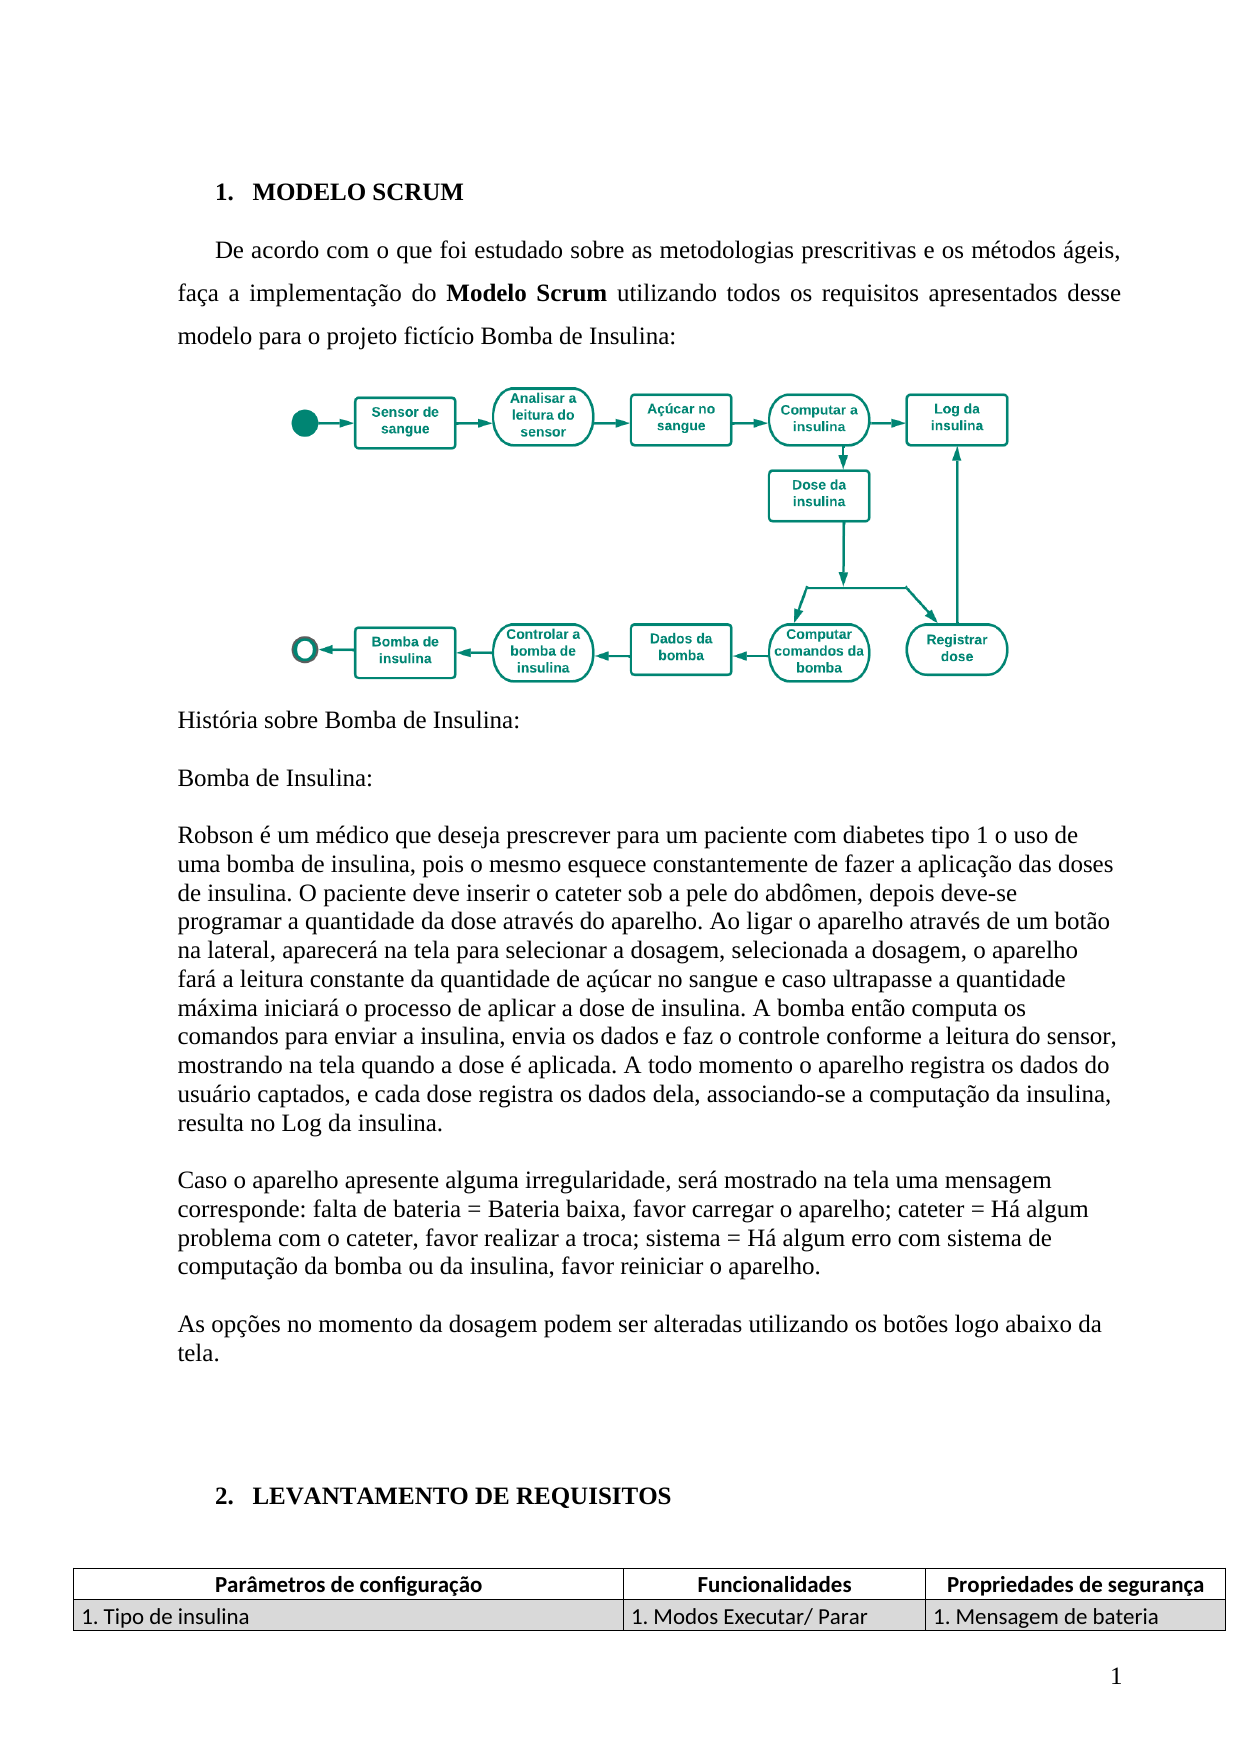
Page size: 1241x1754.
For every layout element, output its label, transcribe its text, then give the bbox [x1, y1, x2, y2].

text História sobre Bomba de Insulina: [177, 705, 1122, 734]
table_cell 1. Tipo de insulina [74, 1600, 623, 1630]
picture [267, 364, 1032, 706]
table_cell 1. Mensagem de bateria acabando [926, 1600, 1225, 1630]
text Bomba de Insulina: [177, 763, 1122, 791]
text Caso o aparelho apresente alguma irregularidade, será mostrado na tela uma mensagem corresponde: falta de bateria = Bateria baixa, favor carregar o aparelho; cateter = Há algum problema com o cateter, favor realizar a troca; sistema = Há algum erro com sistema de computação da bomba ou da insulina, favor reiniciar o aparelho. [177, 1165, 1122, 1280]
table_cell 1. Modos Executar/ Parar [624, 1600, 925, 1630]
text Robson é um médico que deseja prescrever para um paciente com diabetes tipo 1 o uso de uma bomba de insulina, pois o mesmo esquece constantemente de fazer a aplicação das doses de insulina. O paciente deve inserir o cateter sob a pele do abdômen, depois deve-se programar a quantidade da dose através do aparelho. Ao ligar o aparelho através de um botão na lateral, aparecerá na tela para selecionar a dosagem, selecionada a dosagem, o aparelho fará a leitura constante da quantidade de açúcar no sangue e caso ultrapasse a quantidade máxima iniciará o processo de aplicar a dose de insulina. A bomba então computa os comandos para enviar a insulina, envia os dados e faz o controle conforme a leitura do sensor, mostrando na tela quando a dose é aplicada. A todo momento o aparelho registra os dados do usuário captados, e cada dose registra os dados dela, associando-se a computação da insulina, resulta no Log da insulina. [177, 820, 1122, 1136]
table_header Parâmetros de configuração [74, 1569, 623, 1599]
table_header Funcionalidades [624, 1569, 925, 1599]
list MODELO SCRUM [215, 177, 1122, 206]
list LEVANTAMENTO DE REQUISITOS [215, 1481, 1122, 1510]
text De acordo com o que foi estudado sobre as metodologias prescritivas e os métodos ágeis, faça a implementação do Modelo Scrum utilizando todos os requisitos apresentados desse modelo para o projeto fictício Bomba de Insulina: [177, 235, 1122, 350]
table_header Propriedades de segurança [926, 1569, 1225, 1599]
text As opções no momento da dosagem podem ser alteradas utilizando os botões logo abaixo da tela. [177, 1309, 1122, 1366]
